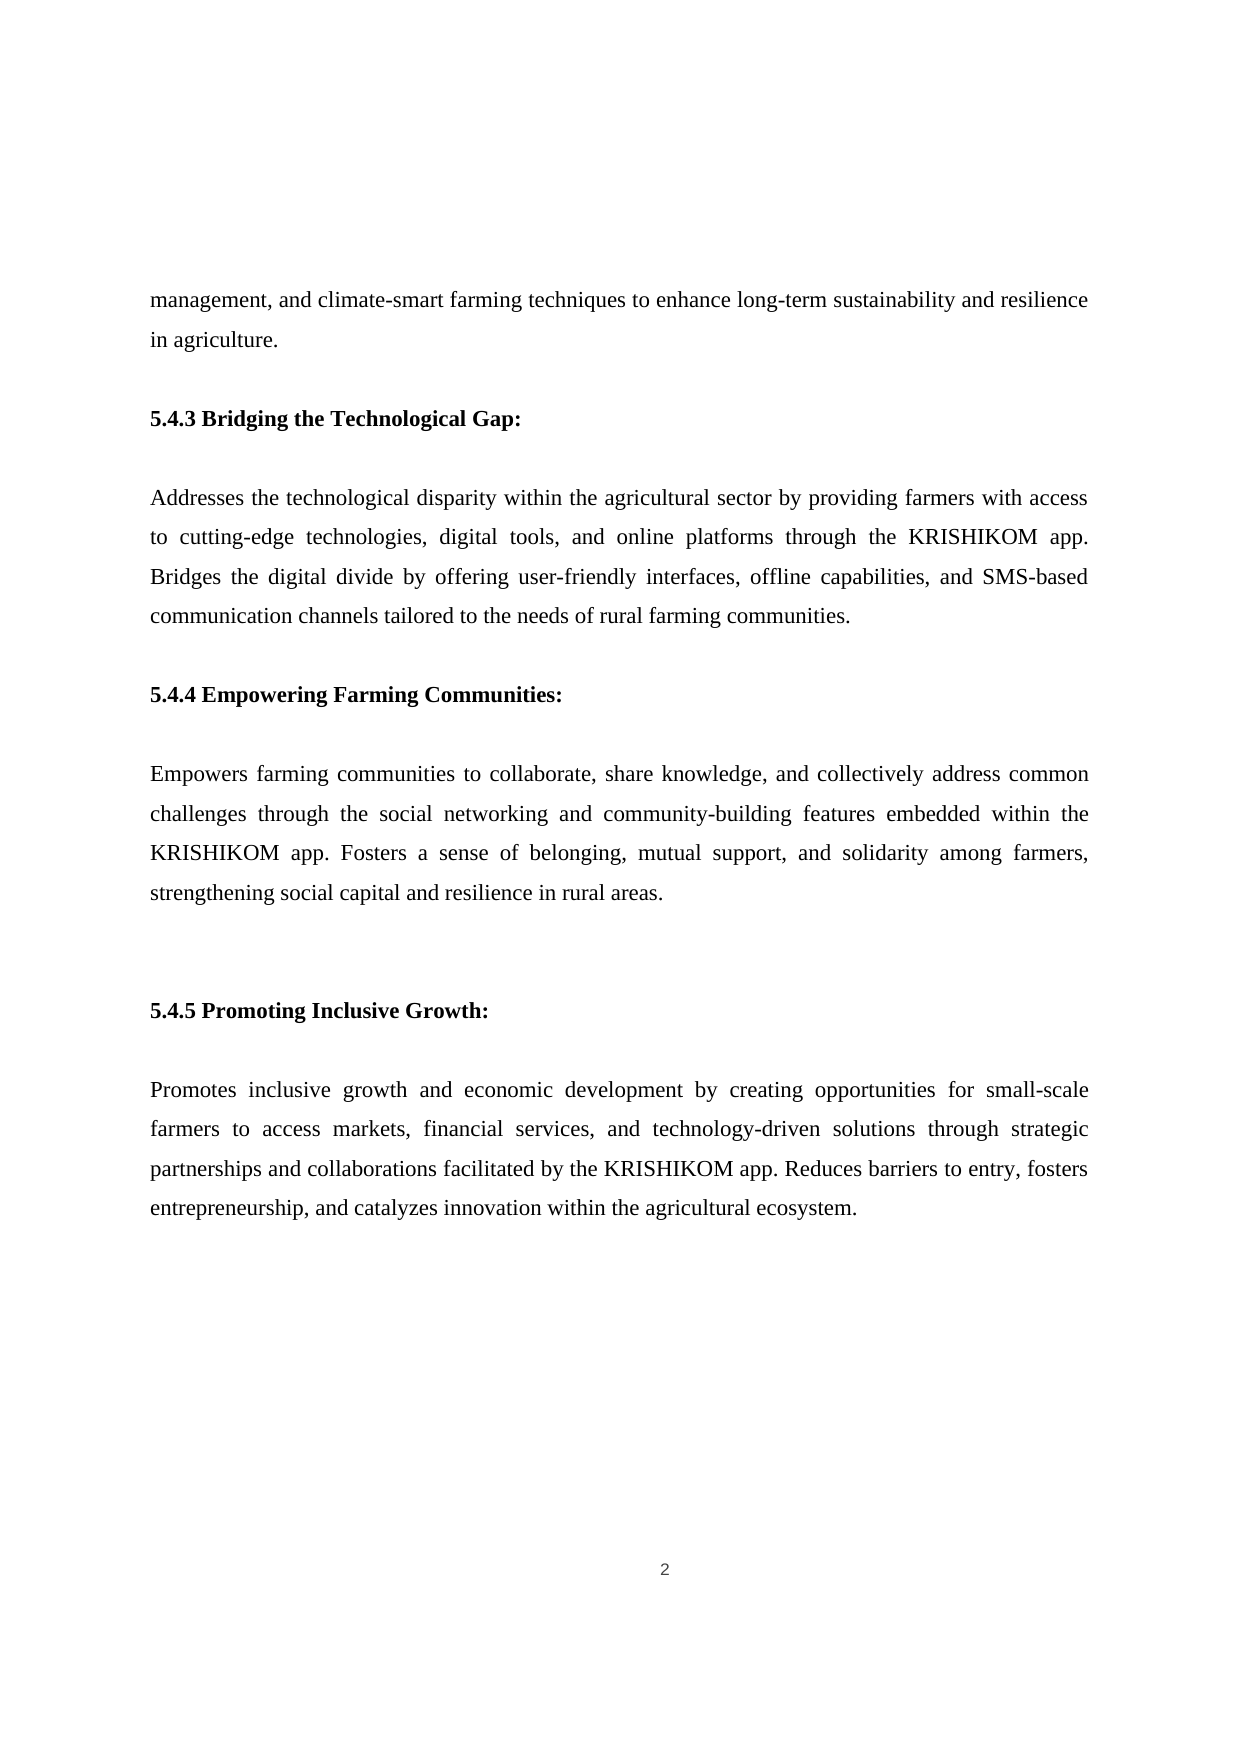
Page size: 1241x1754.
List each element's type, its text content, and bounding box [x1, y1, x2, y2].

list Addresses the technological disparity within the agricultural sector by providing farmers with access to cutting-edge technologies, digital tools, and online platforms through the KRISHIKOM app. Bridges the digital divide by offering user-friendly interfaces, offline capabilities, and SMS-based communication channels tailored to the needs of rural farming communities. [150, 484, 1090, 628]
list 5.4.5 Promoting Inclusive Growth: [150, 997, 1090, 1023]
list 5.4.4 Empowering Farming Communities: [150, 681, 1090, 707]
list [150, 286, 1090, 352]
list Empowers farming communities to collaborate, share knowledge, and collectively address common challenges through the social networking and community-building features embedded within the KRISHIKOM app. Fosters a sense of belonging, mutual support, and solidarity among farmers, strengthening social capital and resilience in rural areas. [150, 760, 1090, 905]
list 5.4.3 Bridging the Technological Gap: [150, 405, 1090, 431]
list Promotes inclusive growth and economic development by creating opportunities for small-scale farmers to access markets, financial services, and technology-driven solutions through strategic partnerships and collaborations facilitated by the KRISHIKOM app. Reduces barriers to entry, fosters entrepreneurship, and catalyzes innovation within the agricultural ecosystem. [150, 1076, 1090, 1221]
